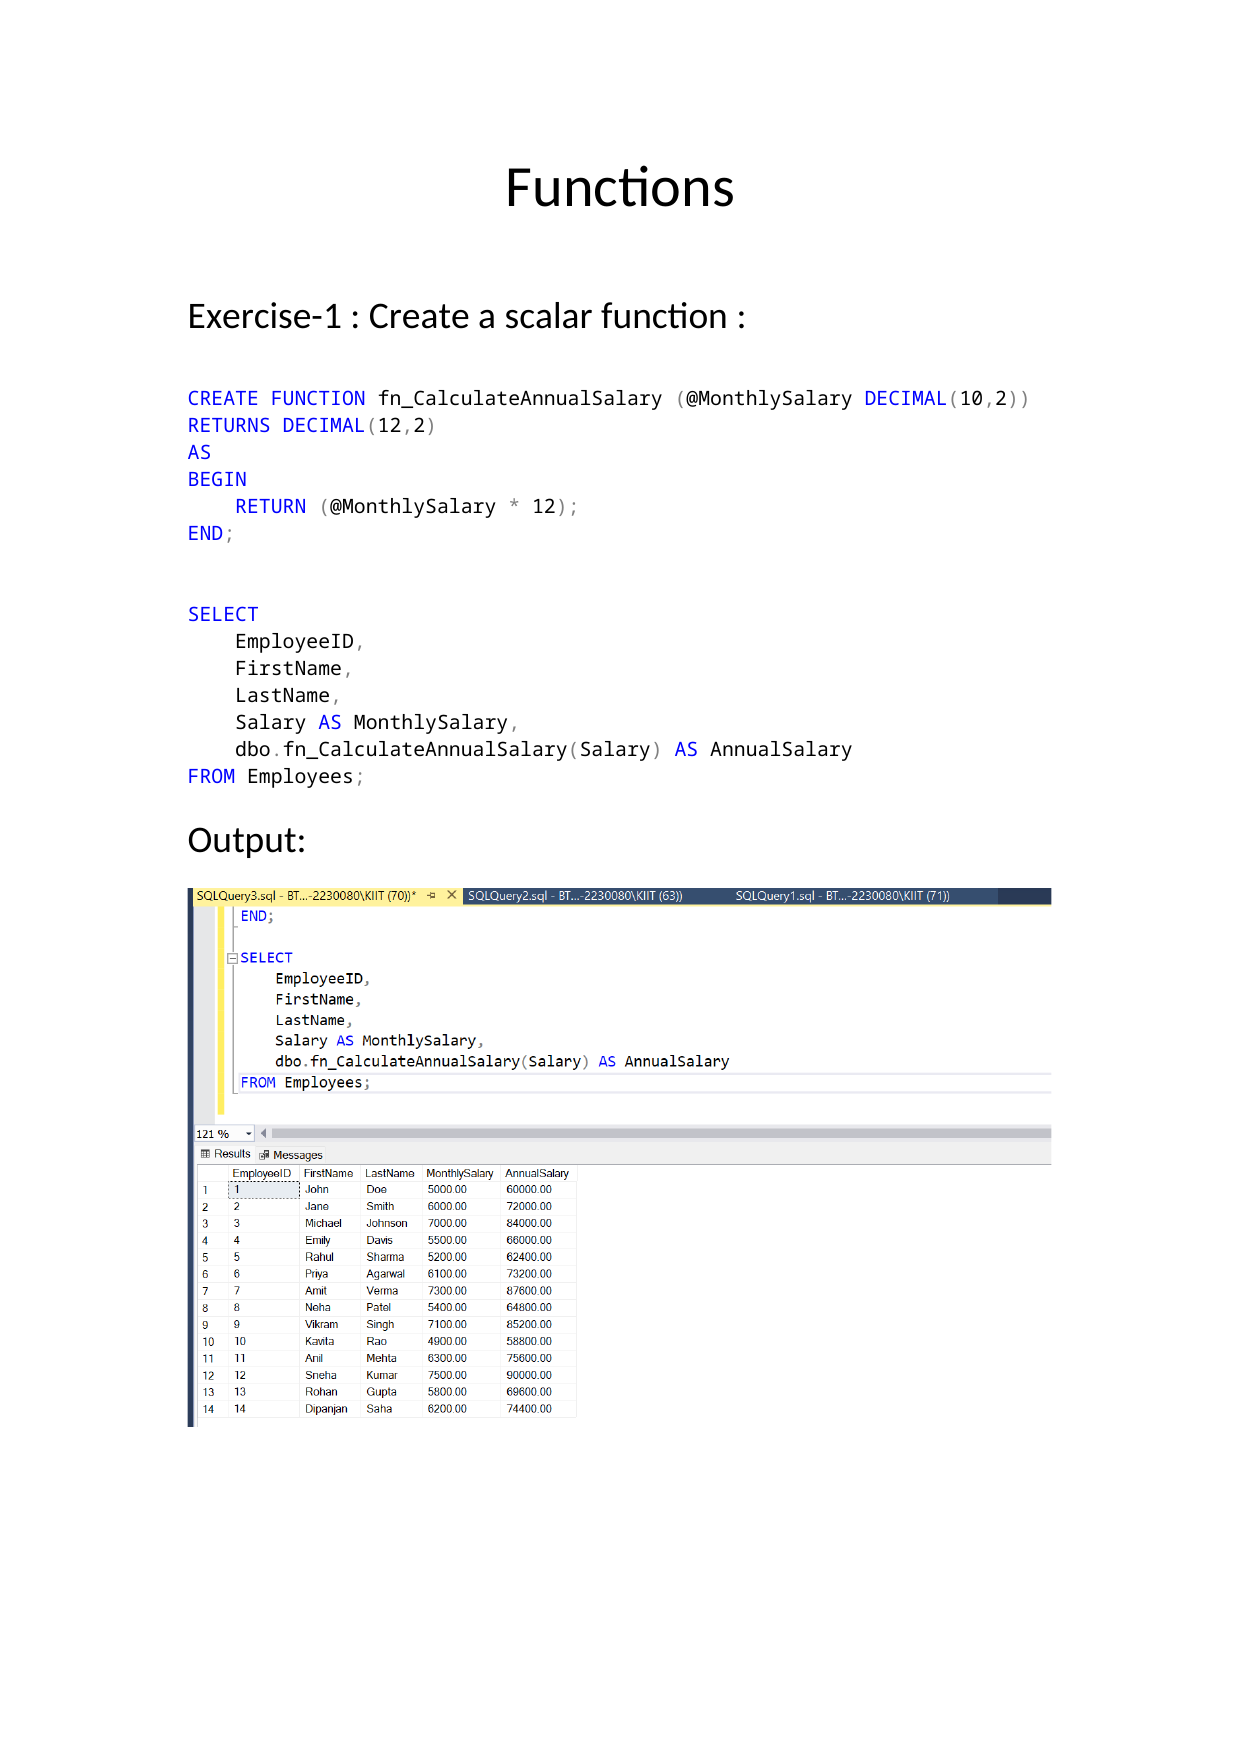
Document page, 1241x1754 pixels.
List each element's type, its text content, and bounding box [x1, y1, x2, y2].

text AS [187, 438, 1053, 465]
picture [187, 888, 1052, 1427]
text Functions [187, 150, 1053, 221]
text FirstName, [187, 654, 1053, 681]
text BEGIN [187, 465, 1053, 492]
text RETURNS DECIMAL(12,2) [187, 411, 1053, 438]
text FROM Employees; [187, 762, 1053, 789]
text CREATE FUNCTION fn_CalculateAnnualSalary (@MonthlySalary DECIMAL(10,2)) [187, 384, 1053, 411]
text EmployeeID, [187, 627, 1053, 654]
text Output: [187, 816, 1053, 862]
text dbo.fn_CalculateAnnualSalary(Salary) AS AnnualSalary [187, 735, 1053, 762]
text LastName, [187, 681, 1053, 708]
text SELECT [187, 600, 1053, 627]
text END; [187, 519, 1053, 546]
text Salary AS MonthlySalary, [187, 708, 1053, 735]
text RETURN (@MonthlySalary * 12); [187, 492, 1053, 519]
text Exercise-1 : Create a scalar function : [187, 292, 1053, 338]
